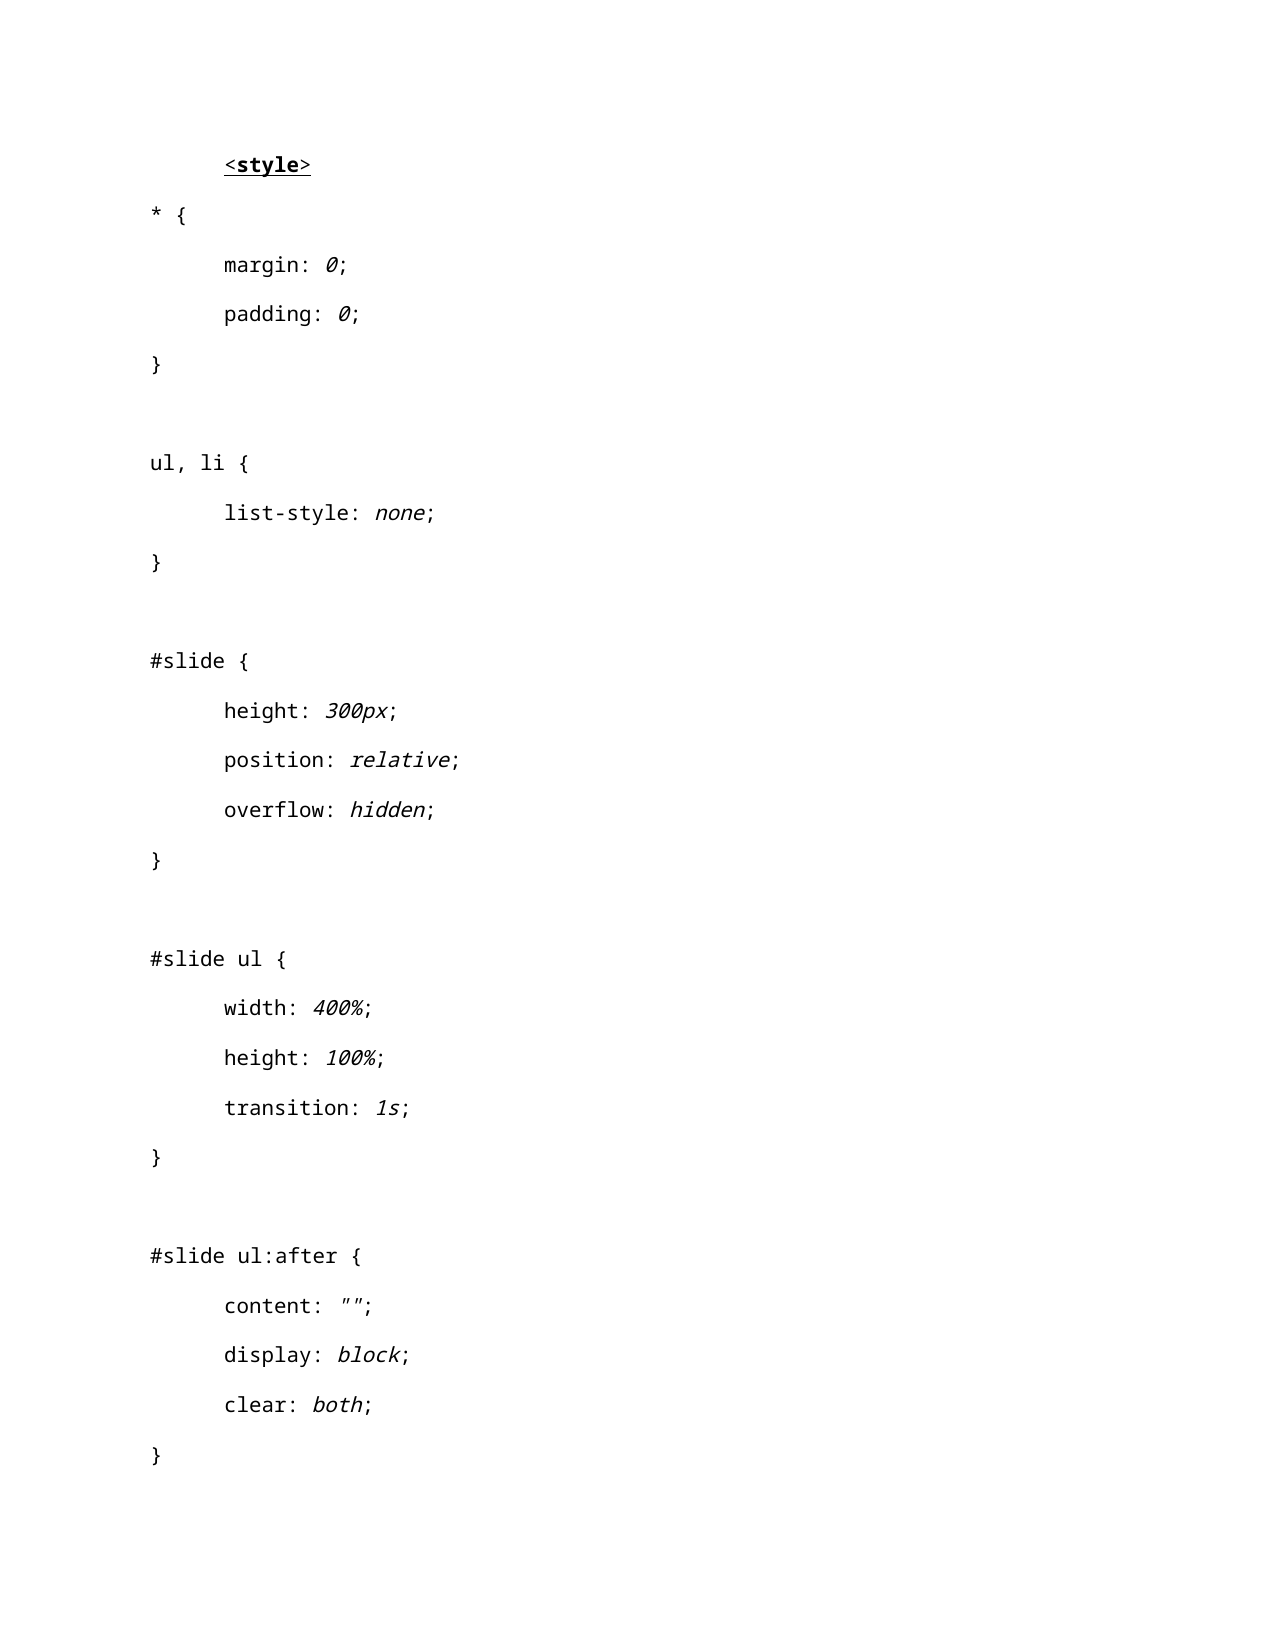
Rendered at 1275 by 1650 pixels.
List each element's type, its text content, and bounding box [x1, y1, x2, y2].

text list-style: none; [150, 497, 1125, 526]
text <style> [150, 150, 1125, 179]
text padding: 0; [150, 299, 1125, 327]
text } [150, 844, 1125, 873]
text #slide ul { [150, 943, 1125, 972]
text display: block; [150, 1340, 1125, 1369]
text content: ""; [150, 1290, 1125, 1319]
text clear: both; [150, 1389, 1125, 1418]
text ul, li { [150, 447, 1125, 476]
text } [150, 547, 1125, 575]
text } [150, 1439, 1125, 1468]
text } [150, 348, 1125, 377]
text position: relative; [150, 745, 1125, 774]
text #slide ul:after { [150, 1241, 1125, 1269]
text height: 300px; [150, 695, 1125, 724]
text height: 100%; [150, 1042, 1125, 1071]
text width: 400%; [150, 993, 1125, 1022]
text #slide { [150, 646, 1125, 674]
text margin: 0; [150, 249, 1125, 278]
text } [150, 1142, 1125, 1170]
text transition: 1s; [150, 1092, 1125, 1121]
text * { [150, 199, 1125, 228]
text overflow: hidden; [150, 794, 1125, 823]
